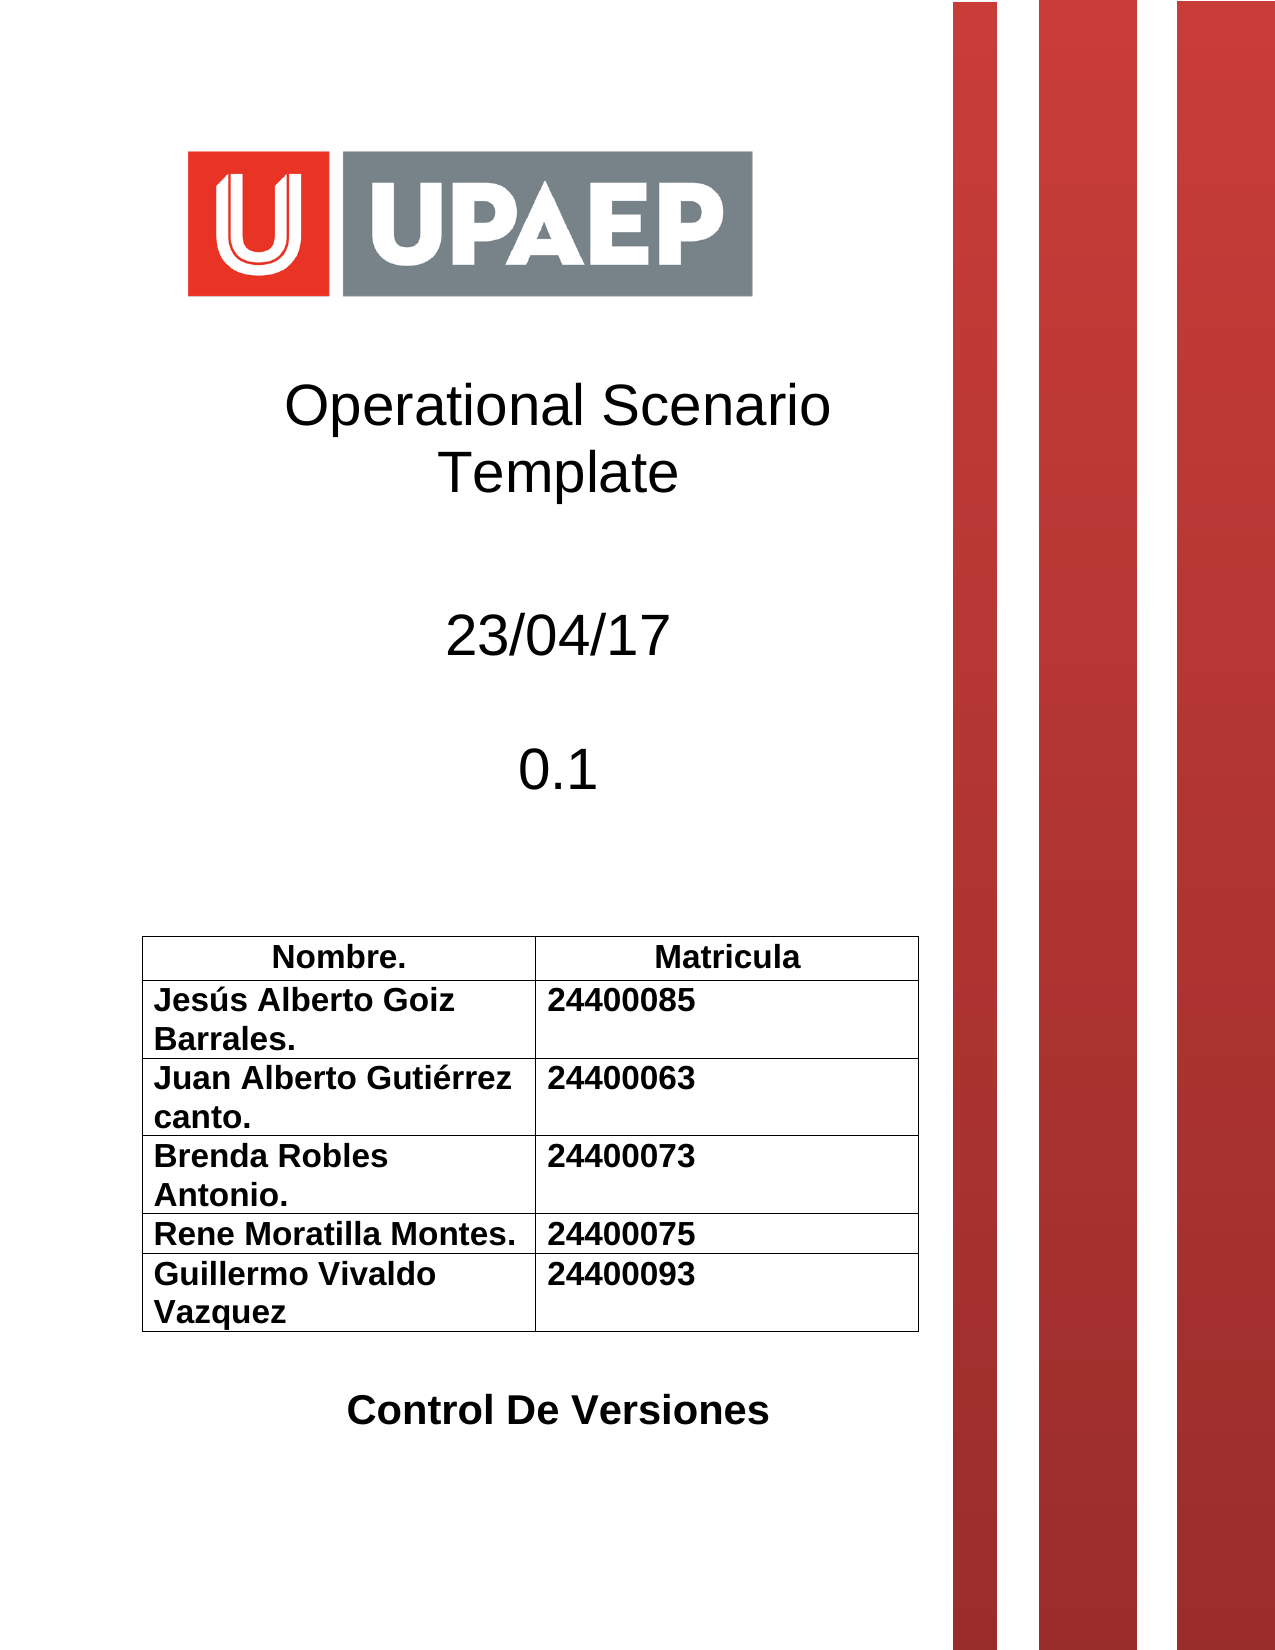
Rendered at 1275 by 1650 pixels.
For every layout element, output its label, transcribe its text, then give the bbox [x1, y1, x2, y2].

picture [187, 150, 757, 300]
table_cell Guillermo Vivaldo Vazquez [143, 1254, 535, 1331]
text Operational Scenario Template [187, 370, 1087, 504]
table_cell 24400093 [536, 1254, 918, 1331]
table_cell 24400075 [536, 1214, 918, 1253]
text Control De Versiones [187, 1385, 1087, 1433]
table_cell Juan Alberto Gutiérrez canto. [143, 1059, 535, 1135]
table_cell 24400063 [536, 1059, 918, 1135]
table_cell Brenda Robles Antonio. [143, 1136, 535, 1213]
text 23/04/17 [187, 600, 1087, 667]
table_header Matricula [536, 937, 918, 979]
table_cell 24400085 [536, 981, 918, 1057]
table_header Nombre. [143, 937, 535, 979]
table_cell 24400073 [536, 1136, 918, 1213]
text 0.1 [187, 734, 1087, 802]
table_cell Jesús Alberto Goiz Barrales. [143, 981, 535, 1057]
table_cell Rene Moratilla Montes. [143, 1214, 535, 1253]
